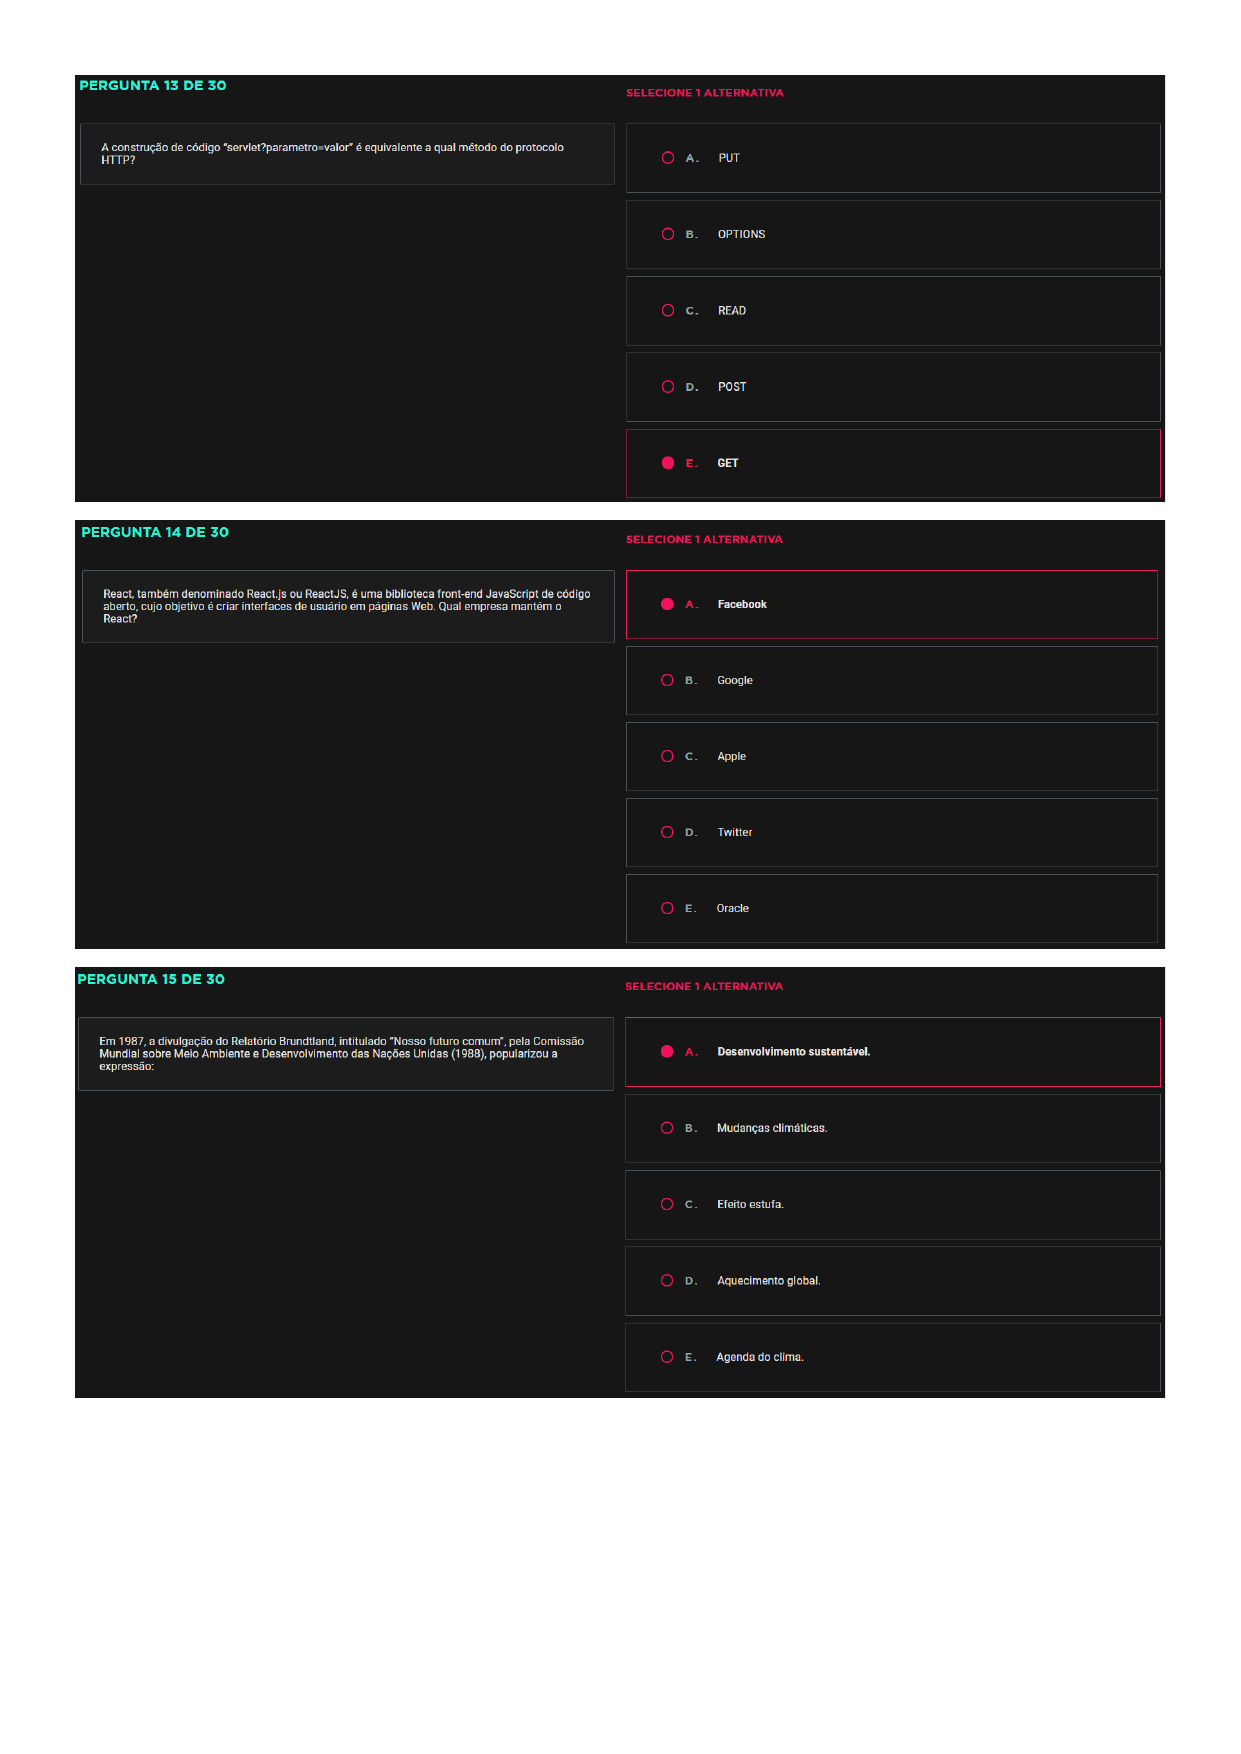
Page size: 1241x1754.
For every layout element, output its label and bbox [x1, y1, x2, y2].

picture [75, 520, 1166, 949]
picture [75, 967, 1166, 1398]
picture [75, 75, 1166, 502]
